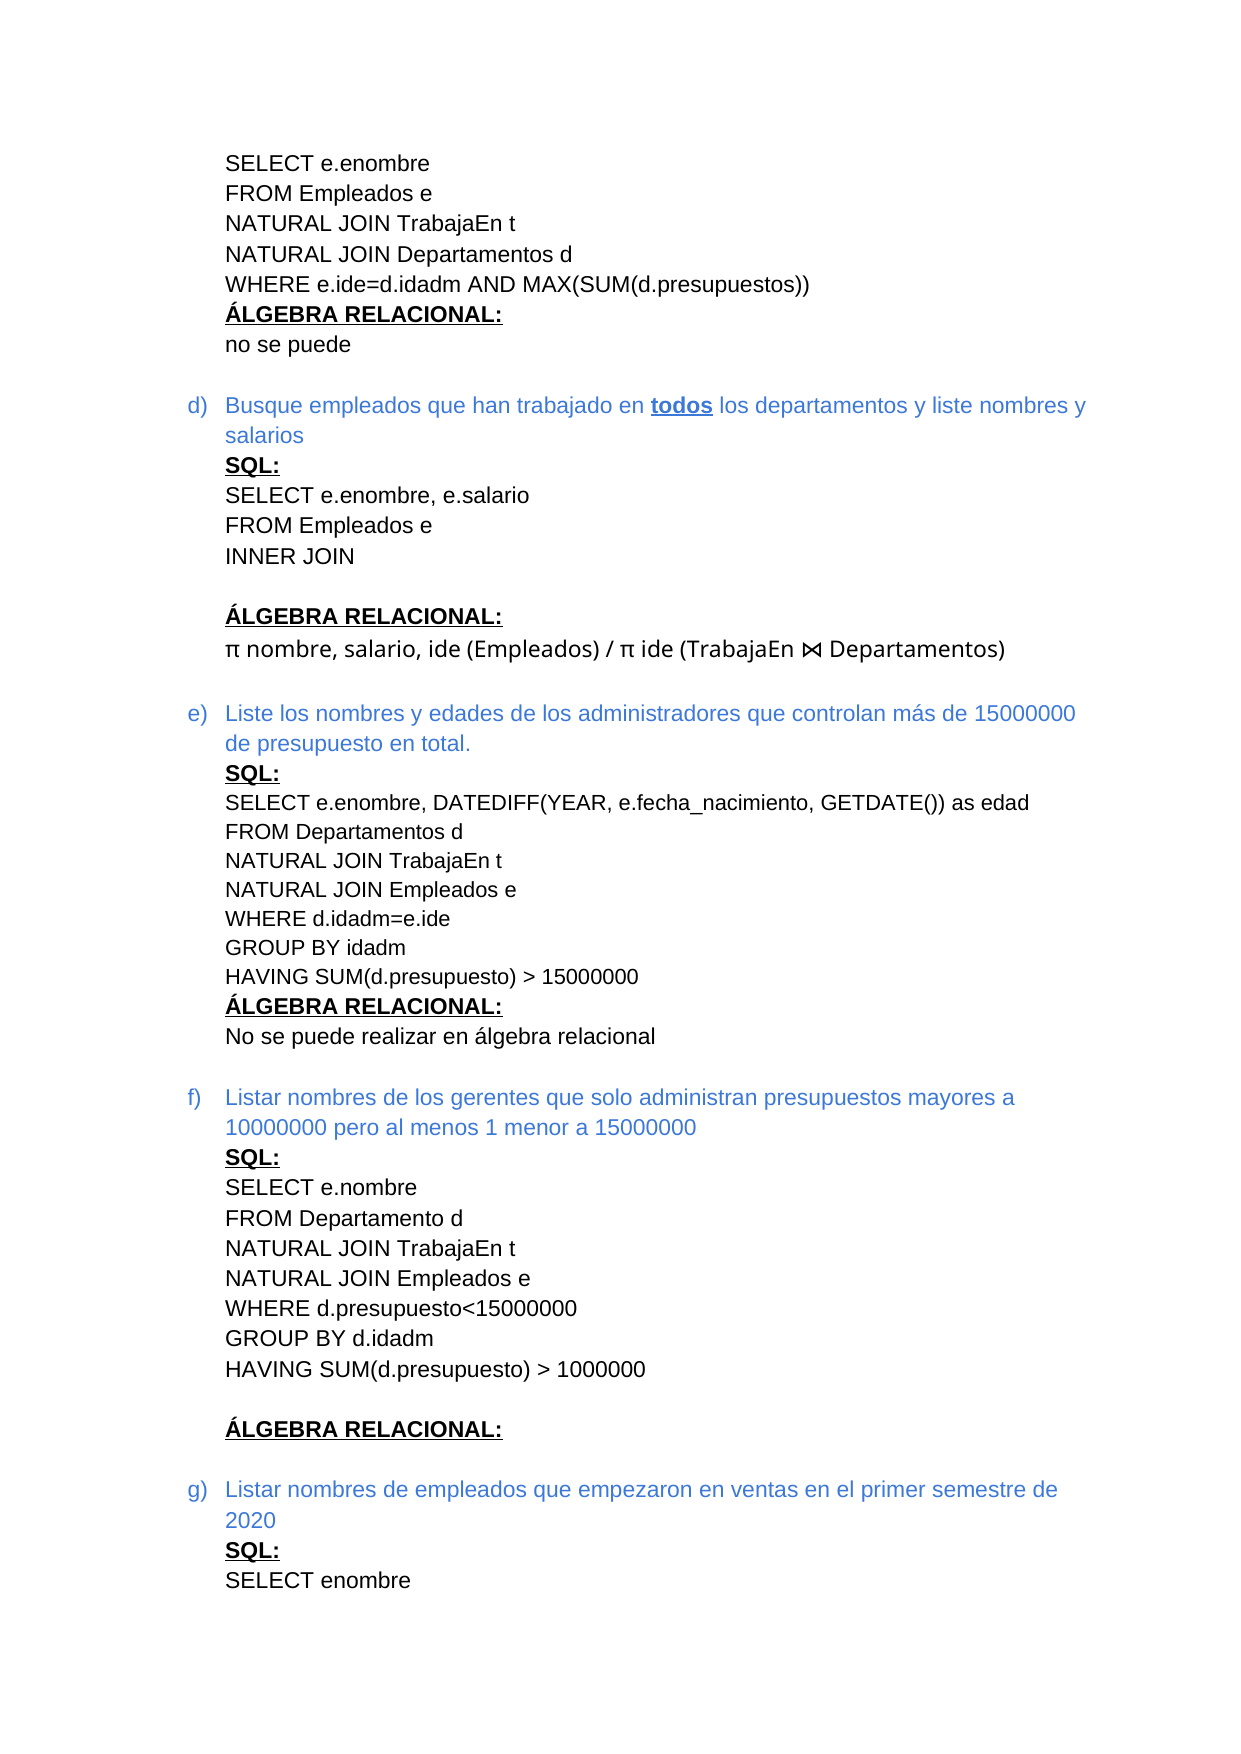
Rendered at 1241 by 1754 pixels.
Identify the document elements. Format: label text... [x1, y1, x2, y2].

text NATURAL JOIN Departamentos d [225, 241, 1090, 267]
list Listar nombres de empleados que empezaron en ventas en el primer semestre de 2020 [187, 1476, 1090, 1533]
text ÁLGEBRA RELACIONAL: [225, 301, 1090, 327]
text SQL: [225, 452, 1090, 478]
text GROUP BY d.idadm [225, 1325, 1090, 1352]
text ÁLGEBRA RELACIONAL: [225, 993, 1090, 1019]
text WHERE d.presupuesto<15000000 [225, 1295, 1090, 1322]
text SELECT enombre [150, 1567, 1090, 1593]
text FROM Empleados e [225, 180, 1090, 207]
text SQL: [150, 1537, 1090, 1563]
text NATURAL JOIN Empleados e [225, 877, 1090, 902]
text SQL: [225, 760, 1090, 786]
text FROM Departamento d [225, 1204, 1090, 1231]
text WHERE d.idadm=e.ide [225, 906, 1090, 931]
text NATURAL JOIN Empleados e [225, 1265, 1090, 1291]
text No se puede realizar en álgebra relacional [150, 1023, 1090, 1049]
text NATURAL JOIN TrabajaEn t [225, 848, 1090, 873]
text π nombre, salario, ide (Empleados) / π ide (TrabajaEn ⋈ Departamentos) [150, 633, 1090, 664]
text SQL: [225, 1144, 1090, 1171]
text no se puede [150, 331, 1090, 358]
text ÁLGEBRA RELACIONAL: [225, 1416, 1090, 1442]
list Busque empleados que han trabajado en todos los departamentos y liste nombres y salarios [187, 392, 1090, 448]
text WHERE e.ide=d.idadm AND MAX(SUM(d.presupuestos)) [225, 271, 1090, 297]
text FROM Departamentos d [225, 819, 1090, 844]
text ÁLGEBRA RELACIONAL: [225, 603, 1090, 629]
text SELECT e.nombre [225, 1174, 1090, 1201]
text NATURAL JOIN TrabajaEn t [225, 1235, 1090, 1261]
text HAVING SUM(d.presupuesto) > 15000000 [150, 964, 1090, 989]
text SELECT e.enombre, e.salario [225, 482, 1090, 509]
text FROM Empleados e [225, 512, 1090, 539]
text GROUP BY idadm [150, 935, 1090, 960]
text NATURAL JOIN TrabajaEn t [225, 210, 1090, 237]
text HAVING SUM(d.presupuesto) > 1000000 [150, 1356, 1090, 1382]
text SELECT e.enombre, DATEDIFF(YEAR, e.fecha_nacimiento, GETDATE()) as edad [150, 790, 1090, 815]
text SELECT e.enombre [225, 150, 1090, 176]
list Liste los nombres y edades de los administradores que controlan más de 15000000 de presupuesto en total. [187, 699, 1090, 756]
list Listar nombres de los gerentes que solo administran presupuestos mayores a 10000000 pero al menos 1 menor a 15000000 [187, 1084, 1090, 1140]
text INNER JOIN [225, 543, 1090, 569]
